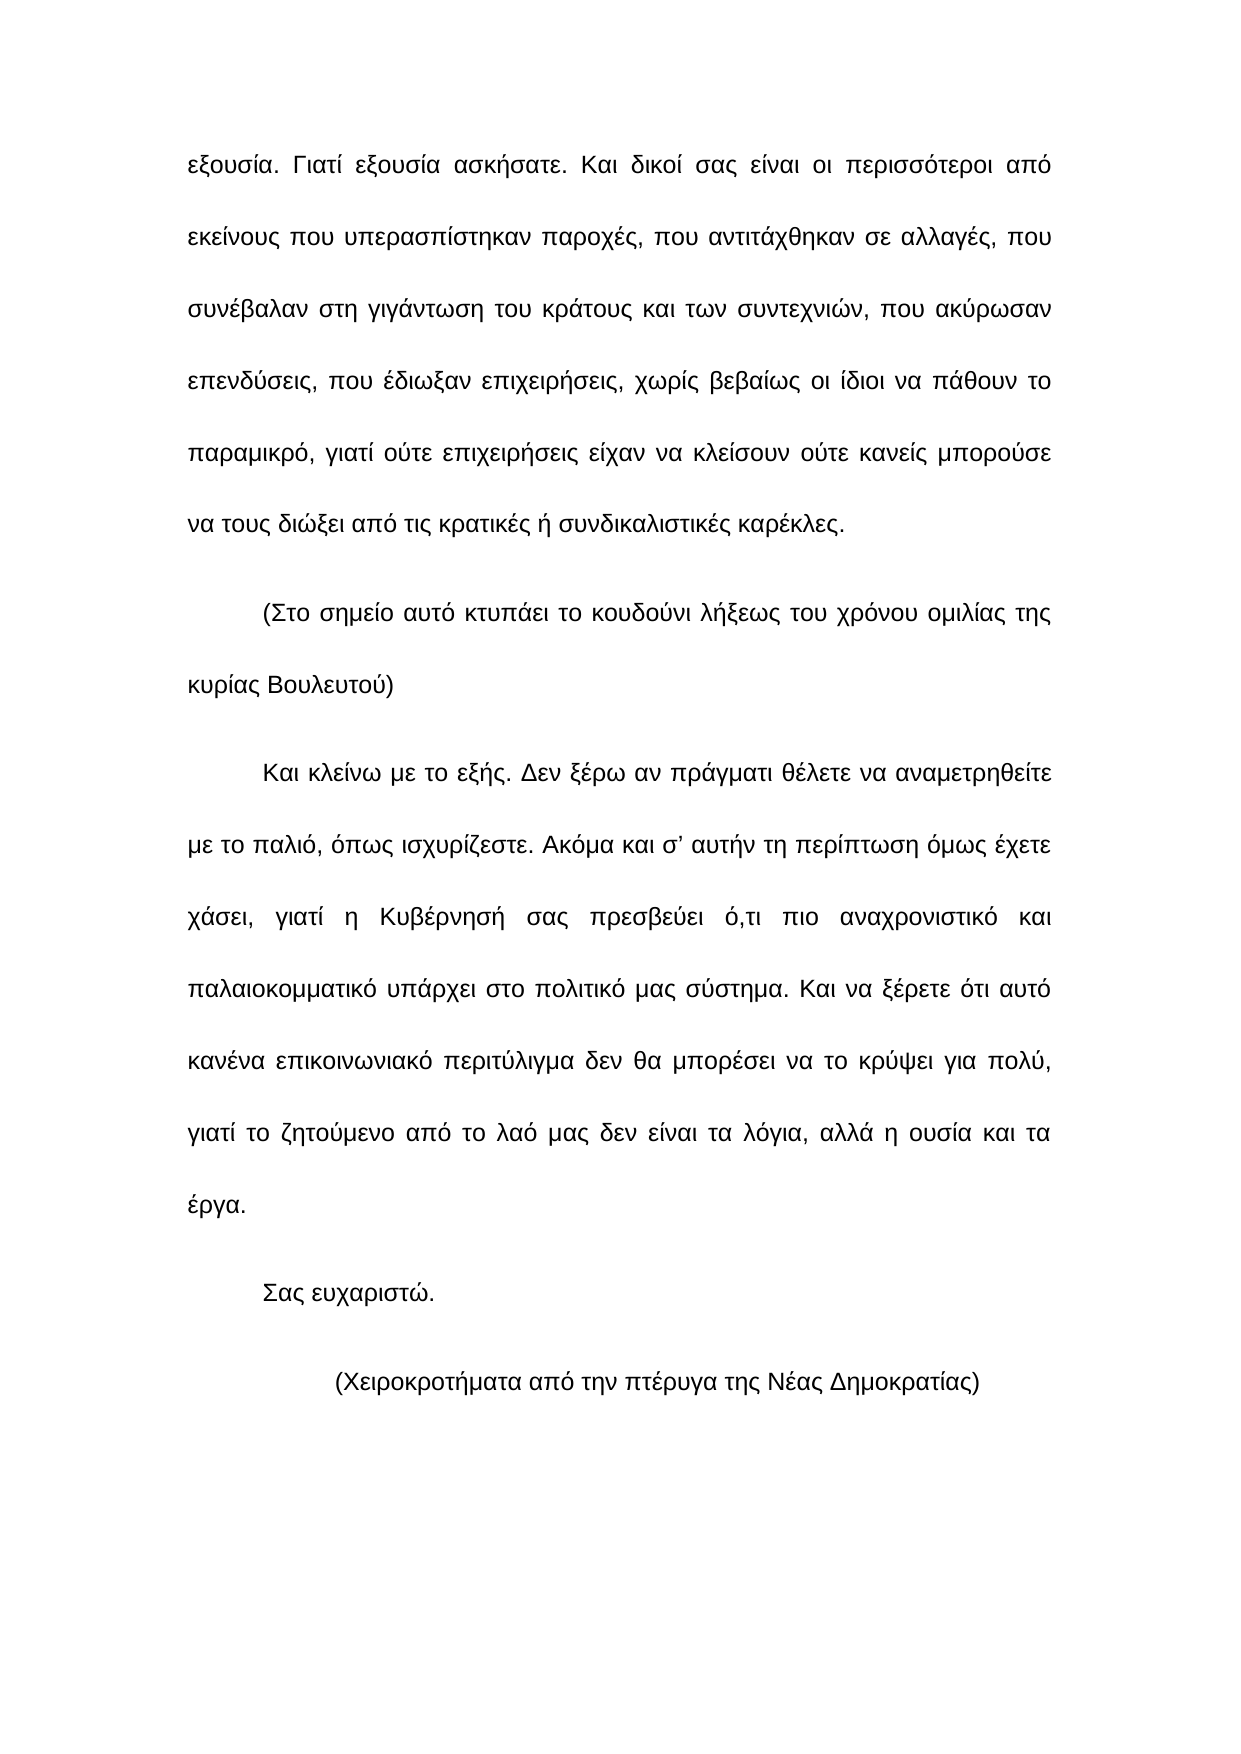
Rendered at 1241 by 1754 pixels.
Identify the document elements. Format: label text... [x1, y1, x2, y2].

text Και κλείνω με το εξής. Δεν ξέρω αν πράγματι θέλετε να αναμετρηθείτε με το παλιό, όπως ισχυρίζεστε. Ακόμα και σ’ αυτήν τη περίπτωση όμως έχετε χάσει, γιατί η Κυβέρνησή σας πρεσβεύει ό,τι πιο αναχρονιστικό και παλαιοκομματικό υπάρχει στο πολιτικό μας σύστημα. Και να ξέρετε ότι αυτό κανένα επικοινωνιακό περιτύλιγμα δεν θα μπορέσει να το κρύψει για πολύ, γιατί το ζητούμενο από το λαό μας δεν είναι τα λόγια, αλλά η ουσία και τα έργα. [187, 758, 1053, 1218]
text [187, 150, 1053, 538]
text (Χειροκροτήματα από την πτέρυγα της Νέας Δημοκρατίας) [187, 1367, 1053, 1395]
text (Στο σημείο αυτό κτυπάει το κουδούνι λήξεως του χρόνου ομιλίας της κυρίας Βουλευτού) [187, 598, 1053, 698]
text Σας ευχαριστώ. [187, 1278, 1053, 1307]
